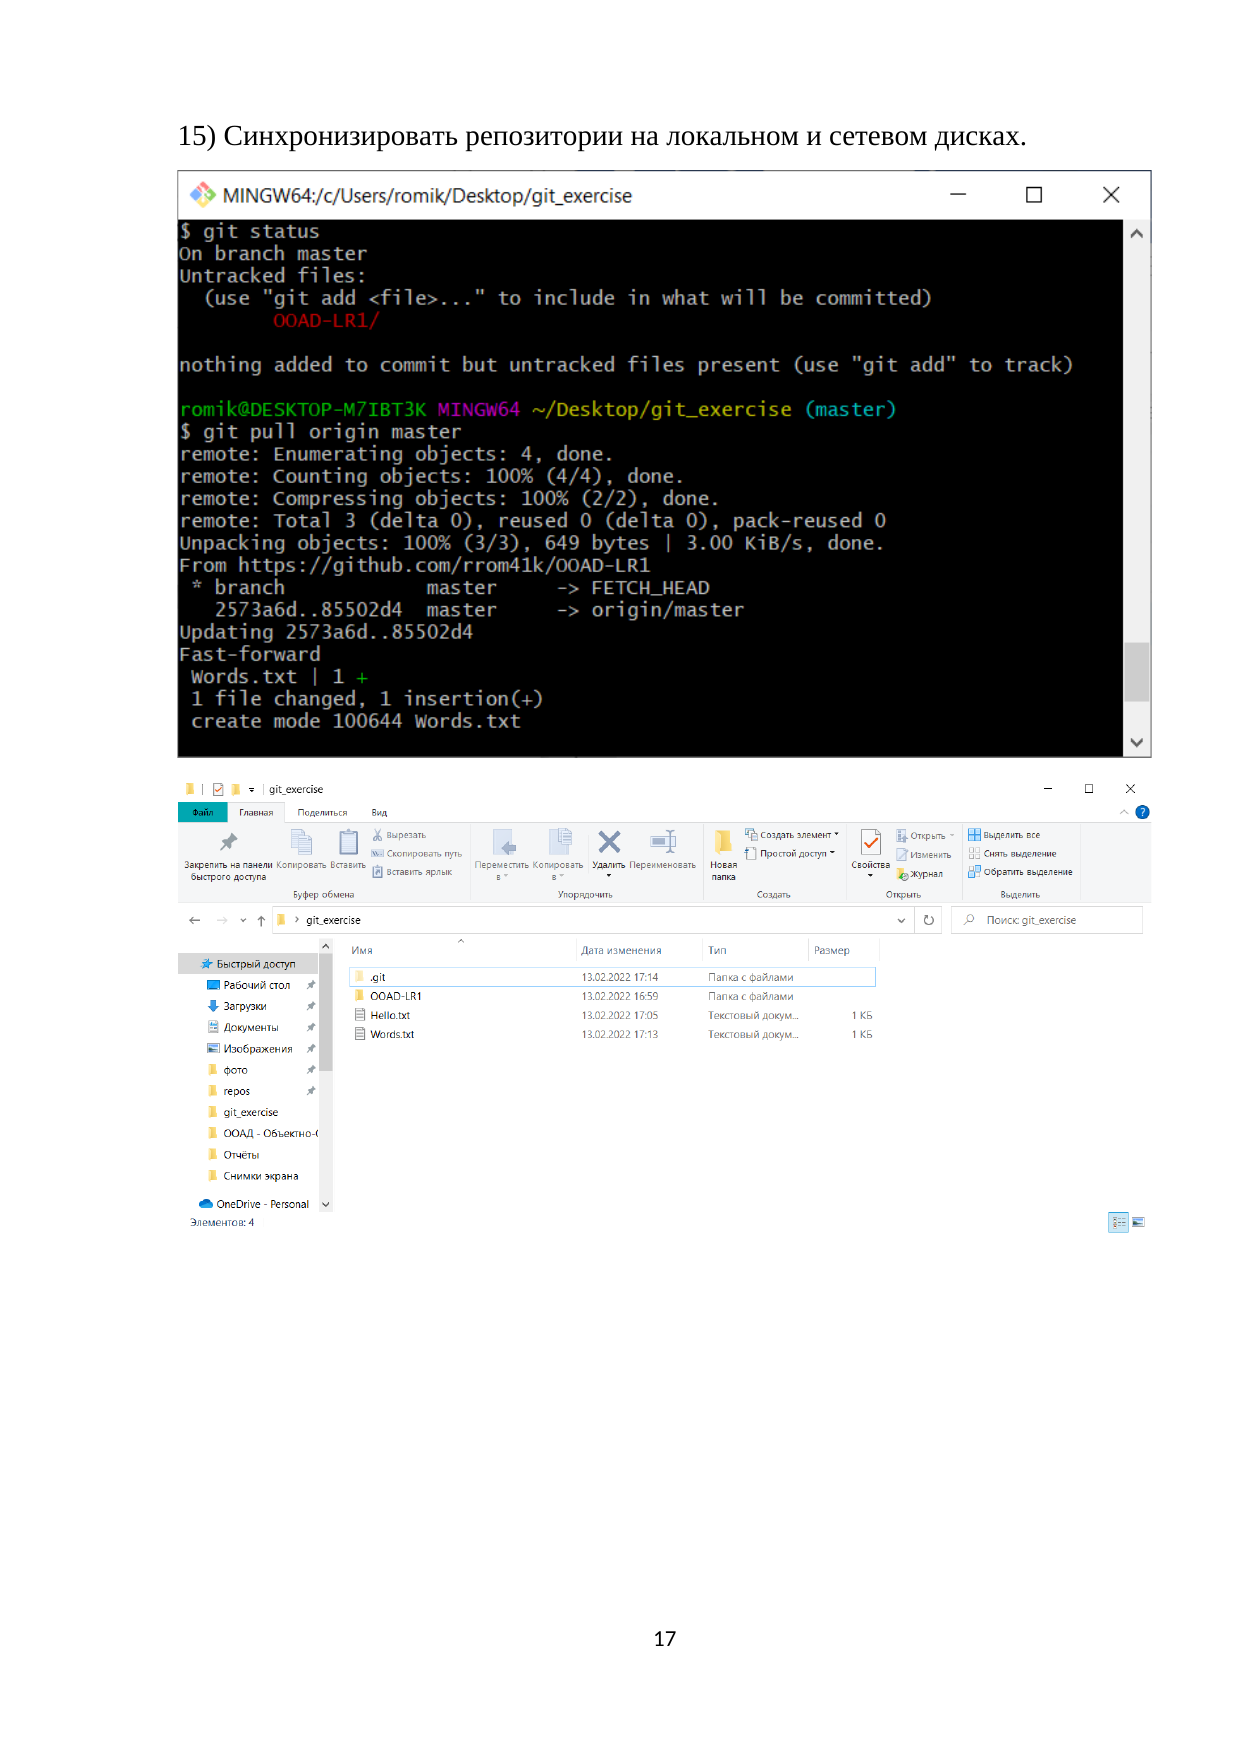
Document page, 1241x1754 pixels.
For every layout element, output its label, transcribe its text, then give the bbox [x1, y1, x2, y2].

text 15) Синхронизировать репозитории на локальном и сетевом дисках. [177, 118, 1152, 152]
picture [177, 170, 1152, 758]
picture [177, 776, 1152, 1233]
